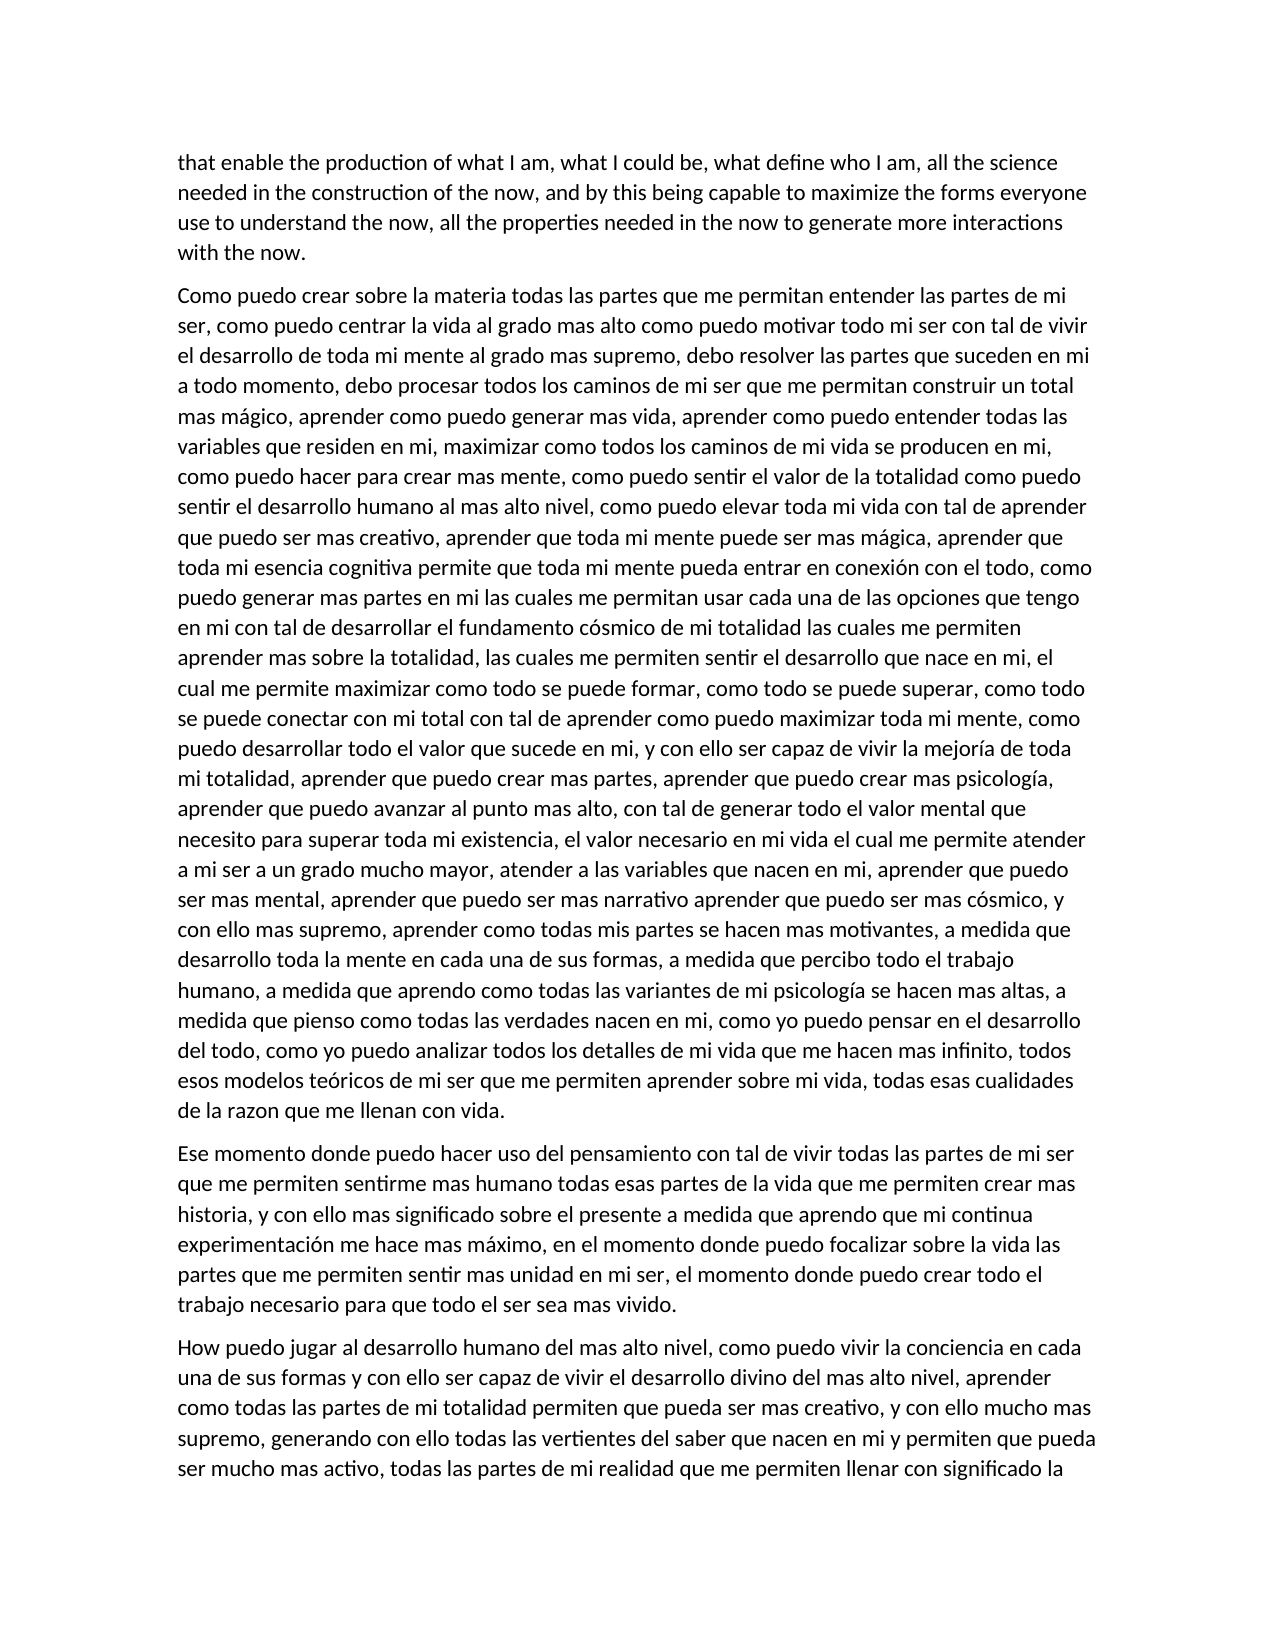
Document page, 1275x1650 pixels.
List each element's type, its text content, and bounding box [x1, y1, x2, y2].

text Como puedo crear sobre la materia todas las partes que me permitan entender las partes de mi ser, como puedo centrar la vida al grado mas alto como puedo motivar todo mi ser con tal de vivir el desarrollo de toda mi mente al grado mas supremo, debo resolver las partes que suceden en mi a todo momento, debo procesar todos los caminos de mi ser que me permitan construir un total mas mágico, aprender como puedo generar mas vida, aprender como puedo entender todas las variables que residen en mi, maximizar como todos los caminos de mi vida se producen en mi, como puedo hacer para crear mas mente, como puedo sentir el valor de la totalidad como puedo sentir el desarrollo humano al mas alto nivel, como puedo elevar toda mi vida con tal de aprender que puedo ser mas creativo, aprender que toda mi mente puede ser mas mágica, aprender que toda mi esencia cognitiva permite que toda mi mente pueda entrar en conexión con el todo, como puedo generar mas partes en mi las cuales me permitan usar cada una de las opciones que tengo en mi con tal de desarrollar el fundamento cósmico de mi totalidad las cuales me permiten aprender mas sobre la totalidad, las cuales me permiten sentir el desarrollo que nace en mi, el cual me permite maximizar como todo se puede formar, como todo se puede superar, como todo se puede conectar con mi total con tal de aprender como puedo maximizar toda mi mente, como puedo desarrollar todo el valor que sucede en mi, y con ello ser capaz de vivir la mejoría de toda mi totalidad, aprender que puedo crear mas partes, aprender que puedo crear mas psicología, aprender que puedo avanzar al punto mas alto, con tal de generar todo el valor mental que necesito para superar toda mi existencia, el valor necesario en mi vida el cual me permite atender a mi ser a un grado mucho mayor, atender a las variables que nacen en mi, aprender que puedo ser mas mental, aprender que puedo ser mas narrativo aprender que puedo ser mas cósmico, y con ello mas supremo, aprender como todas mis partes se hacen mas motivantes, a medida que desarrollo toda la mente en cada una de sus formas, a medida que percibo todo el trabajo humano, a medida que aprendo como todas las variantes de mi psicología se hacen mas altas, a medida que pienso como todas las verdades nacen en mi, como yo puedo pensar en el desarrollo del todo, como yo puedo analizar todos los detalles de mi vida que me hacen mas infinito, todos esos modelos teóricos de mi ser que me permiten aprender sobre mi vida, todas esas cualidades de la razon que me llenan con vida. [177, 281, 1098, 1124]
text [177, 1333, 1098, 1482]
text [177, 148, 1098, 266]
text Ese momento donde puedo hacer uso del pensamiento con tal de vivir todas las partes de mi ser que me permiten sentirme mas humano todas esas partes de la vida que me permiten crear mas historia, y con ello mas significado sobre el presente a medida que aprendo que mi continua experimentación me hace mas máximo, en el momento donde puedo focalizar sobre la vida las partes que me permiten sentir mas unidad en mi ser, el momento donde puedo crear todo el trabajo necesario para que todo el ser sea mas vivido. [177, 1139, 1098, 1318]
